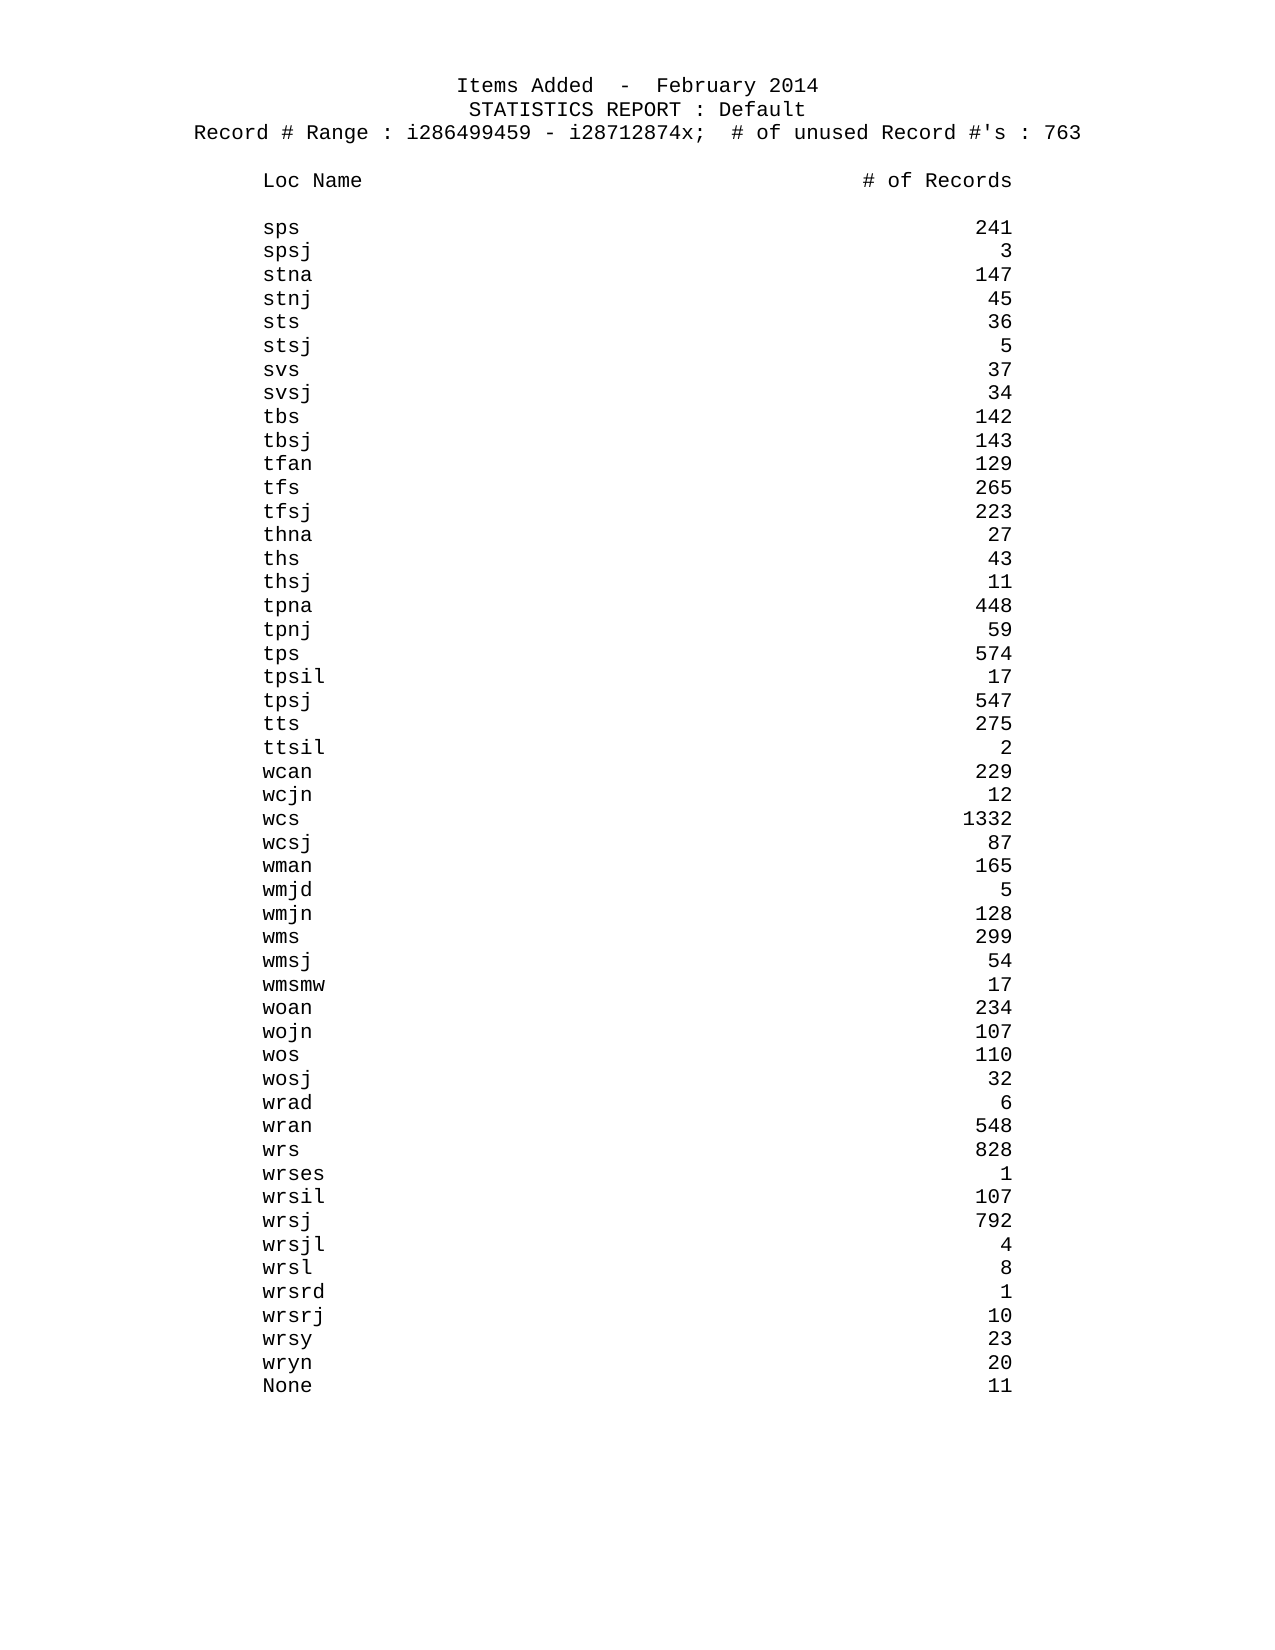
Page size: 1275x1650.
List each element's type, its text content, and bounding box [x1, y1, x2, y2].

text svs 37 [75, 359, 1200, 382]
text wrses 1 [75, 1163, 1200, 1186]
text tfan 129 [75, 453, 1200, 477]
text tpsj 547 [75, 690, 1200, 713]
text wrsj 792 [75, 1210, 1200, 1234]
text stnj 45 [75, 288, 1200, 311]
text Loc Name # of Records [75, 169, 1200, 193]
text tbs 142 [75, 406, 1200, 430]
text wrad 6 [75, 1092, 1200, 1115]
text wosj 32 [75, 1068, 1200, 1092]
text wos 110 [75, 1044, 1200, 1068]
text tfsj 223 [75, 501, 1200, 524]
text tts 275 [75, 713, 1200, 737]
text svsj 34 [75, 382, 1200, 406]
text tps 574 [75, 642, 1200, 666]
text spsj 3 [75, 241, 1200, 264]
text wcs 1332 [75, 808, 1200, 832]
text tpsil 17 [75, 666, 1200, 690]
text stsj 5 [75, 335, 1200, 359]
text wmjd 5 [75, 879, 1200, 903]
text thna 27 [75, 524, 1200, 548]
text wrsil 107 [75, 1186, 1200, 1210]
text wman 165 [75, 855, 1200, 879]
text woan 234 [75, 997, 1200, 1021]
text wrsl 8 [75, 1257, 1200, 1281]
text wrs 828 [75, 1139, 1200, 1163]
text wojn 107 [75, 1021, 1200, 1044]
text tbsj 143 [75, 430, 1200, 453]
text sts 36 [75, 311, 1200, 335]
text wms 299 [75, 926, 1200, 950]
text wrsrd 1 [75, 1281, 1200, 1304]
text sps 241 [75, 217, 1200, 241]
text wrsjl 4 [75, 1234, 1200, 1257]
text Items Added - February 2014 [75, 75, 1200, 99]
text wmjn 128 [75, 903, 1200, 926]
text ths 43 [75, 548, 1200, 572]
text wcan 229 [75, 761, 1200, 784]
text thsj 11 [75, 572, 1200, 595]
text wryn 20 [75, 1352, 1200, 1376]
text ttsil 2 [75, 737, 1200, 761]
text wmsmw 17 [75, 973, 1200, 997]
text wrsrj 10 [75, 1304, 1200, 1328]
text wmsj 54 [75, 950, 1200, 973]
text stna 147 [75, 264, 1200, 288]
text STATISTICS REPORT : Default [75, 99, 1200, 122]
text tfs 265 [75, 477, 1200, 501]
text Record # Range : i286499459 - i28712874x; # of unused Record #'s : 763 [75, 122, 1200, 146]
text None 11 [75, 1376, 1200, 1399]
text wcsj 87 [75, 832, 1200, 855]
text tpna 448 [75, 595, 1200, 619]
text wcjn 12 [75, 784, 1200, 808]
text tpnj 59 [75, 619, 1200, 642]
text wrsy 23 [75, 1328, 1200, 1352]
text wran 548 [75, 1115, 1200, 1139]
